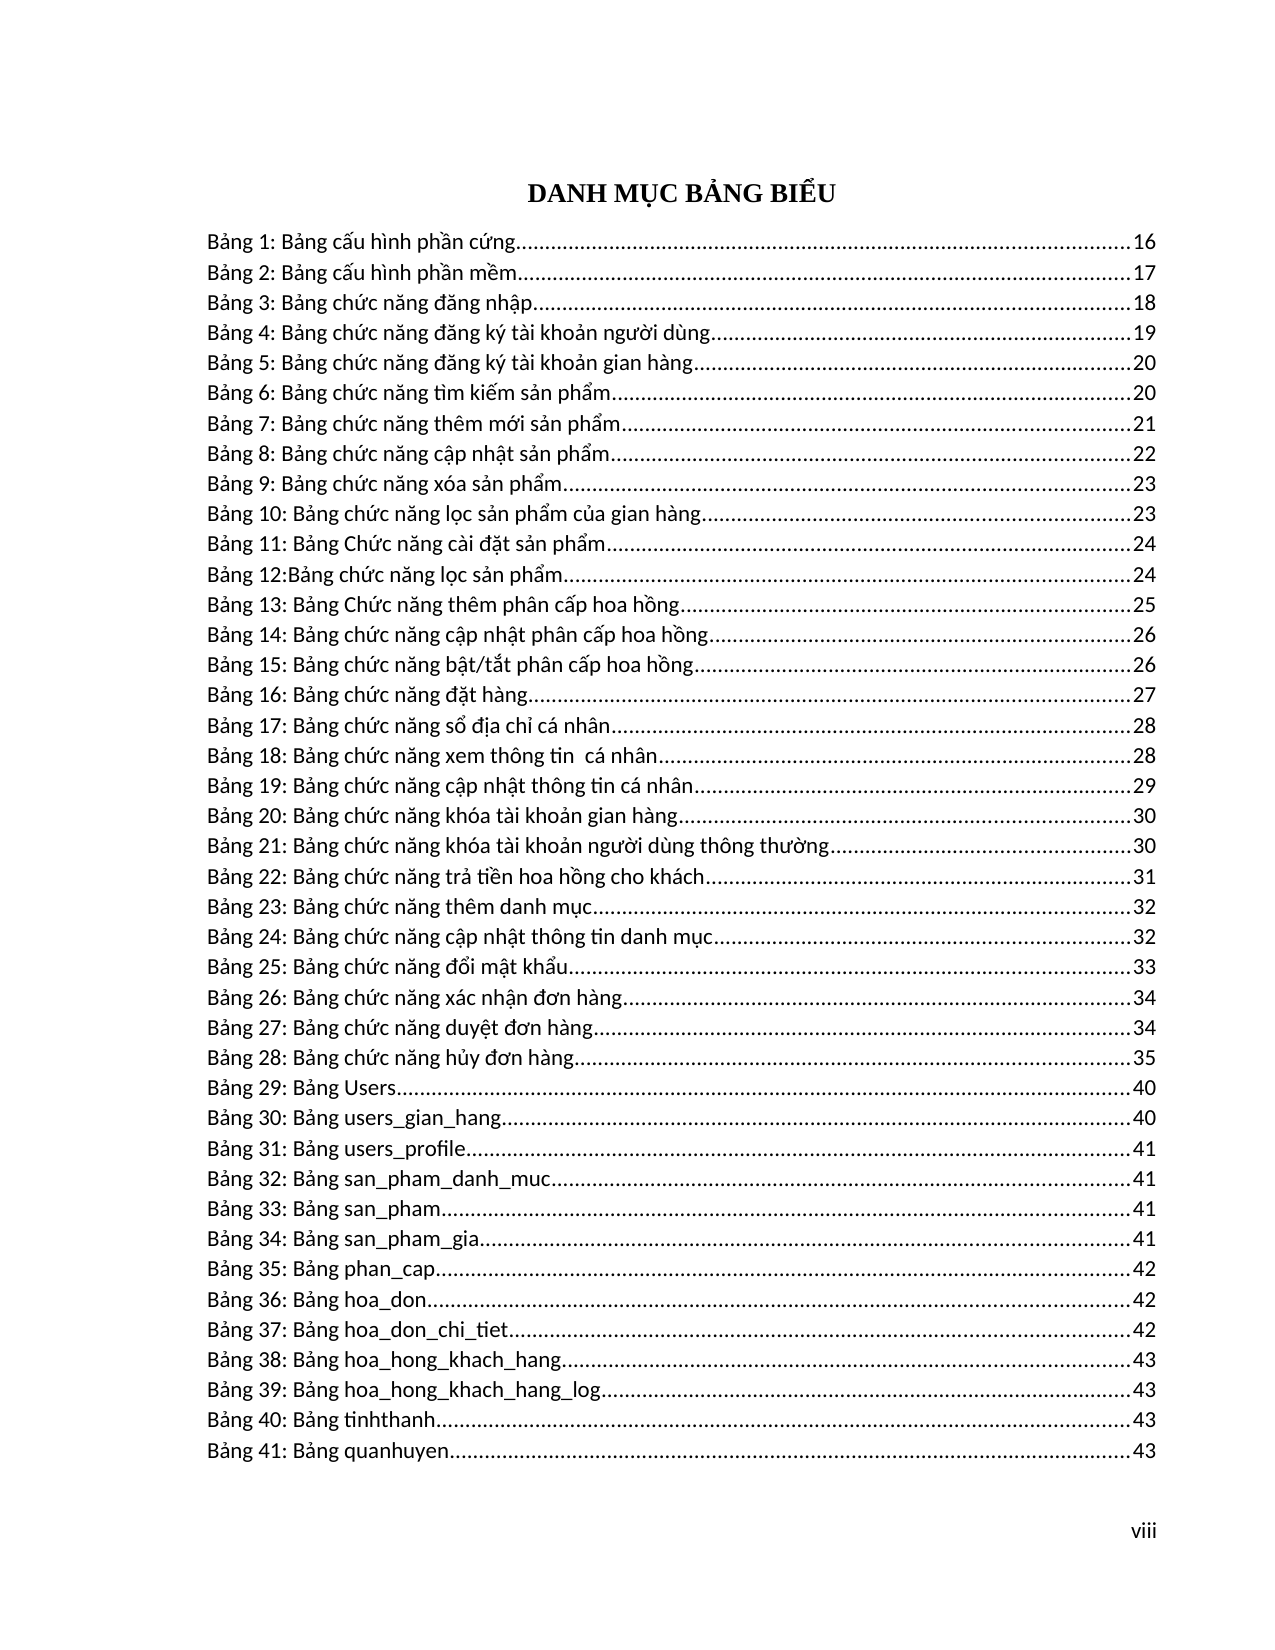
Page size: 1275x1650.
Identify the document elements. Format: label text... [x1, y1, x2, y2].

text Bảng 26: Bảng chức năng xác nhận đơn hàng 34 [207, 983, 1157, 1011]
text Bảng 23: Bảng chức năng thêm danh mục 32 [207, 892, 1157, 920]
text Bảng 21: Bảng chức năng khóa tài khoản người dùng thông thường 30 [207, 832, 1157, 859]
text Bảng 8: Bảng chức năng cập nhật sản phẩm 22 [207, 439, 1157, 467]
text Bảng 19: Bảng chức năng cập nhật thông tin cá nhân 29 [207, 771, 1157, 799]
text Bảng 30: Bảng users_gian_hang 40 [207, 1103, 1157, 1131]
text Bảng 38: Bảng hoa_hong_khach_hang 43 [207, 1345, 1157, 1373]
text DANH MỤC BẢNG BIỂU [207, 177, 1157, 208]
text Bảng 6: Bảng chức năng tìm kiếm sản phẩm 20 [207, 378, 1157, 406]
text Bảng 9: Bảng chức năng xóa sản phẩm 23 [207, 469, 1157, 497]
text Bảng 12:Bảng chức năng lọc sản phẩm 24 [207, 560, 1157, 588]
text Bảng 20: Bảng chức năng khóa tài khoản gian hàng 30 [207, 801, 1157, 829]
text Bảng 29: Bảng Users 40 [207, 1073, 1157, 1101]
text Bảng 13: Bảng Chức năng thêm phân cấp hoa hồng 25 [207, 590, 1157, 618]
text Bảng 39: Bảng hoa_hong_khach_hang_log 43 [207, 1375, 1157, 1403]
text Bảng 1: Bảng cấu hình phần cứng 16 [207, 227, 1157, 255]
text Bảng 34: Bảng san_pham_gia 41 [207, 1224, 1157, 1252]
text Bảng 32: Bảng san_pham_danh_muc 41 [207, 1164, 1157, 1192]
text Bảng 27: Bảng chức năng duyệt đơn hàng 34 [207, 1013, 1157, 1041]
text Bảng 28: Bảng chức năng hủy đơn hàng 35 [207, 1043, 1157, 1071]
text Bảng 14: Bảng chức năng cập nhật phân cấp hoa hồng 26 [207, 620, 1157, 648]
text Bảng 10: Bảng chức năng lọc sản phẩm của gian hàng 23 [207, 499, 1157, 527]
text Bảng 4: Bảng chức năng đăng ký tài khoản người dùng 19 [207, 318, 1157, 346]
text Bảng 22: Bảng chức năng trả tiền hoa hồng cho khách 31 [207, 862, 1157, 890]
text Bảng 15: Bảng chức năng bật/tắt phân cấp hoa hồng 26 [207, 650, 1157, 678]
text Bảng 41: Bảng quanhuyen 43 [207, 1436, 1157, 1464]
text Bảng 17: Bảng chức năng sổ địa chỉ cá nhân 28 [207, 711, 1157, 739]
text Bảng 18: Bảng chức năng xem thông tin cá nhân 28 [207, 741, 1157, 769]
text Bảng 40: Bảng tinhthanh 43 [207, 1406, 1157, 1433]
text Bảng 24: Bảng chức năng cập nhật thông tin danh mục 32 [207, 922, 1157, 950]
text Bảng 7: Bảng chức năng thêm mới sản phẩm 21 [207, 409, 1157, 437]
text Bảng 36: Bảng hoa_don 42 [207, 1285, 1157, 1313]
text Bảng 2: Bảng cấu hình phần mềm 17 [207, 258, 1157, 286]
text Bảng 5: Bảng chức năng đăng ký tài khoản gian hàng 20 [207, 348, 1157, 376]
text Bảng 35: Bảng phan_cap 42 [207, 1254, 1157, 1282]
text Bảng 16: Bảng chức năng đặt hàng 27 [207, 681, 1157, 708]
text Bảng 31: Bảng users_profile 41 [207, 1134, 1157, 1162]
text Bảng 33: Bảng san_pham 41 [207, 1194, 1157, 1222]
text Bảng 37: Bảng hoa_don_chi_tiet 42 [207, 1315, 1157, 1343]
text Bảng 11: Bảng Chức năng cài đặt sản phẩm 24 [207, 529, 1157, 557]
text Bảng 3: Bảng chức năng đăng nhập 18 [207, 288, 1157, 316]
text Bảng 25: Bảng chức năng đổi mật khẩu 33 [207, 952, 1157, 980]
